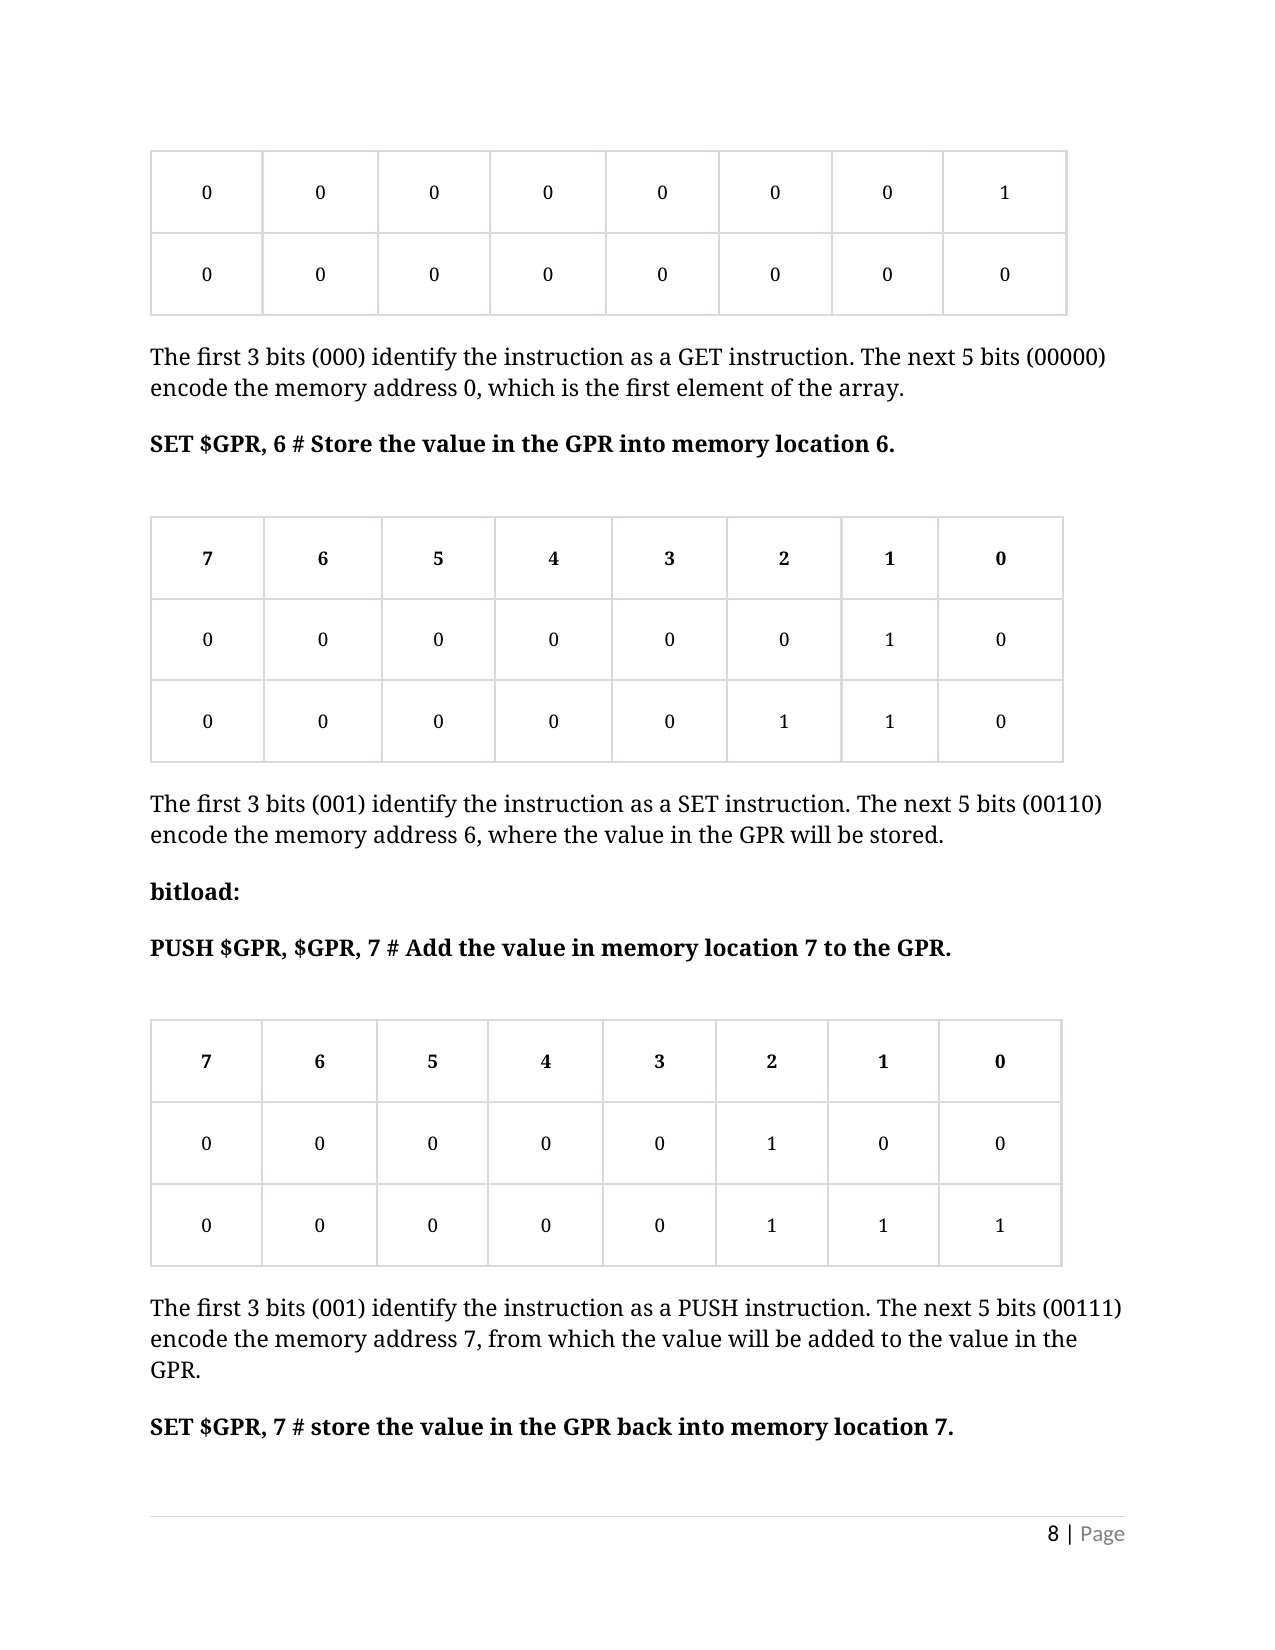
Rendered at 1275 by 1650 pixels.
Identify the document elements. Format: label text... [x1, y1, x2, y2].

table_cell 0 [939, 681, 1062, 761]
table_cell 0 [265, 600, 381, 679]
table_cell 0 [607, 234, 718, 313]
text The first 3 bits (001) identify the instruction as a SET instruction. The next 5 bits (00110) encode the memory address 6, where the value in the GPR will be stored. [150, 788, 1125, 851]
table_cell 0 [152, 681, 263, 761]
table_cell 0 [265, 681, 381, 761]
table_cell 0 [491, 152, 605, 232]
table_cell 0 [264, 234, 377, 313]
table_cell 0 [263, 1103, 376, 1183]
text SET $GPR, 7 # store the value in the GPR back into memory location 7. [150, 1410, 1125, 1442]
table_cell 1 [843, 600, 937, 679]
table_cell 1 [944, 152, 1065, 232]
table_cell 1 [717, 1103, 827, 1183]
table_cell 0 [383, 600, 494, 679]
table_cell 1 [717, 1185, 827, 1264]
table_header 1 [829, 1021, 938, 1101]
table_header 3 [604, 1021, 715, 1101]
table_header 6 [263, 1021, 376, 1101]
table_cell 0 [604, 1185, 715, 1264]
table_header 3 [613, 518, 726, 597]
table_cell 0 [379, 152, 489, 232]
table_header 4 [496, 518, 611, 597]
table_cell 0 [152, 234, 261, 313]
table_cell 0 [152, 1103, 261, 1183]
table_cell 1 [940, 1185, 1060, 1264]
table_header 1 [843, 518, 937, 597]
table_cell 0 [613, 600, 726, 679]
table_header 2 [728, 518, 840, 597]
table_cell 0 [152, 1185, 261, 1264]
table_cell 0 [604, 1103, 715, 1183]
table_header 0 [940, 1021, 1060, 1101]
table_cell 0 [944, 234, 1065, 313]
table_cell 0 [607, 152, 718, 232]
text The first 3 bits (000) identify the instruction as a GET instruction. The next 5 bits (00000) encode the memory address 0, which is the first element of the array. [150, 341, 1125, 403]
table_cell 1 [843, 681, 937, 761]
text PUSH $GPR, $GPR, 7 # Add the value in memory location 7 to the GPR. [150, 932, 1125, 963]
table_cell 0 [939, 600, 1062, 679]
table_header 7 [152, 1021, 261, 1101]
table_cell 0 [940, 1103, 1060, 1183]
table_cell 0 [496, 681, 611, 761]
table_cell 0 [496, 600, 611, 679]
table_cell 0 [379, 234, 489, 313]
table_cell 0 [264, 152, 377, 232]
table_cell 0 [728, 600, 840, 679]
table_header 5 [383, 518, 494, 597]
table_header 0 [939, 518, 1062, 597]
table_cell 0 [152, 600, 263, 679]
table_cell 0 [263, 1185, 376, 1264]
table_cell 0 [383, 681, 494, 761]
table_header 7 [152, 518, 263, 597]
table_cell 1 [728, 681, 840, 761]
table_cell 0 [489, 1185, 602, 1264]
text bitload: [150, 876, 1125, 907]
table_header 4 [489, 1021, 602, 1101]
table_cell 0 [833, 152, 942, 232]
table_header 2 [717, 1021, 827, 1101]
table_header 5 [378, 1021, 487, 1101]
table_header 6 [265, 518, 381, 597]
table_cell 0 [720, 234, 831, 313]
table_cell 0 [378, 1185, 487, 1264]
table_cell 0 [833, 234, 942, 313]
table_cell 0 [378, 1103, 487, 1183]
text SET $GPR, 6 # Store the value in the GPR into memory location 6. [150, 428, 1125, 459]
text The first 3 bits (001) identify the instruction as a PUSH instruction. The next 5 bits (00111) encode the memory address 7, from which the value will be added to the value in the GPR. [150, 1292, 1125, 1385]
table_cell 0 [829, 1103, 938, 1183]
table_cell 0 [720, 152, 831, 232]
table_cell 0 [491, 234, 605, 313]
table_cell 1 [829, 1185, 938, 1264]
table_cell 0 [613, 681, 726, 761]
table_cell 0 [489, 1103, 602, 1183]
table_cell 0 [152, 152, 261, 232]
